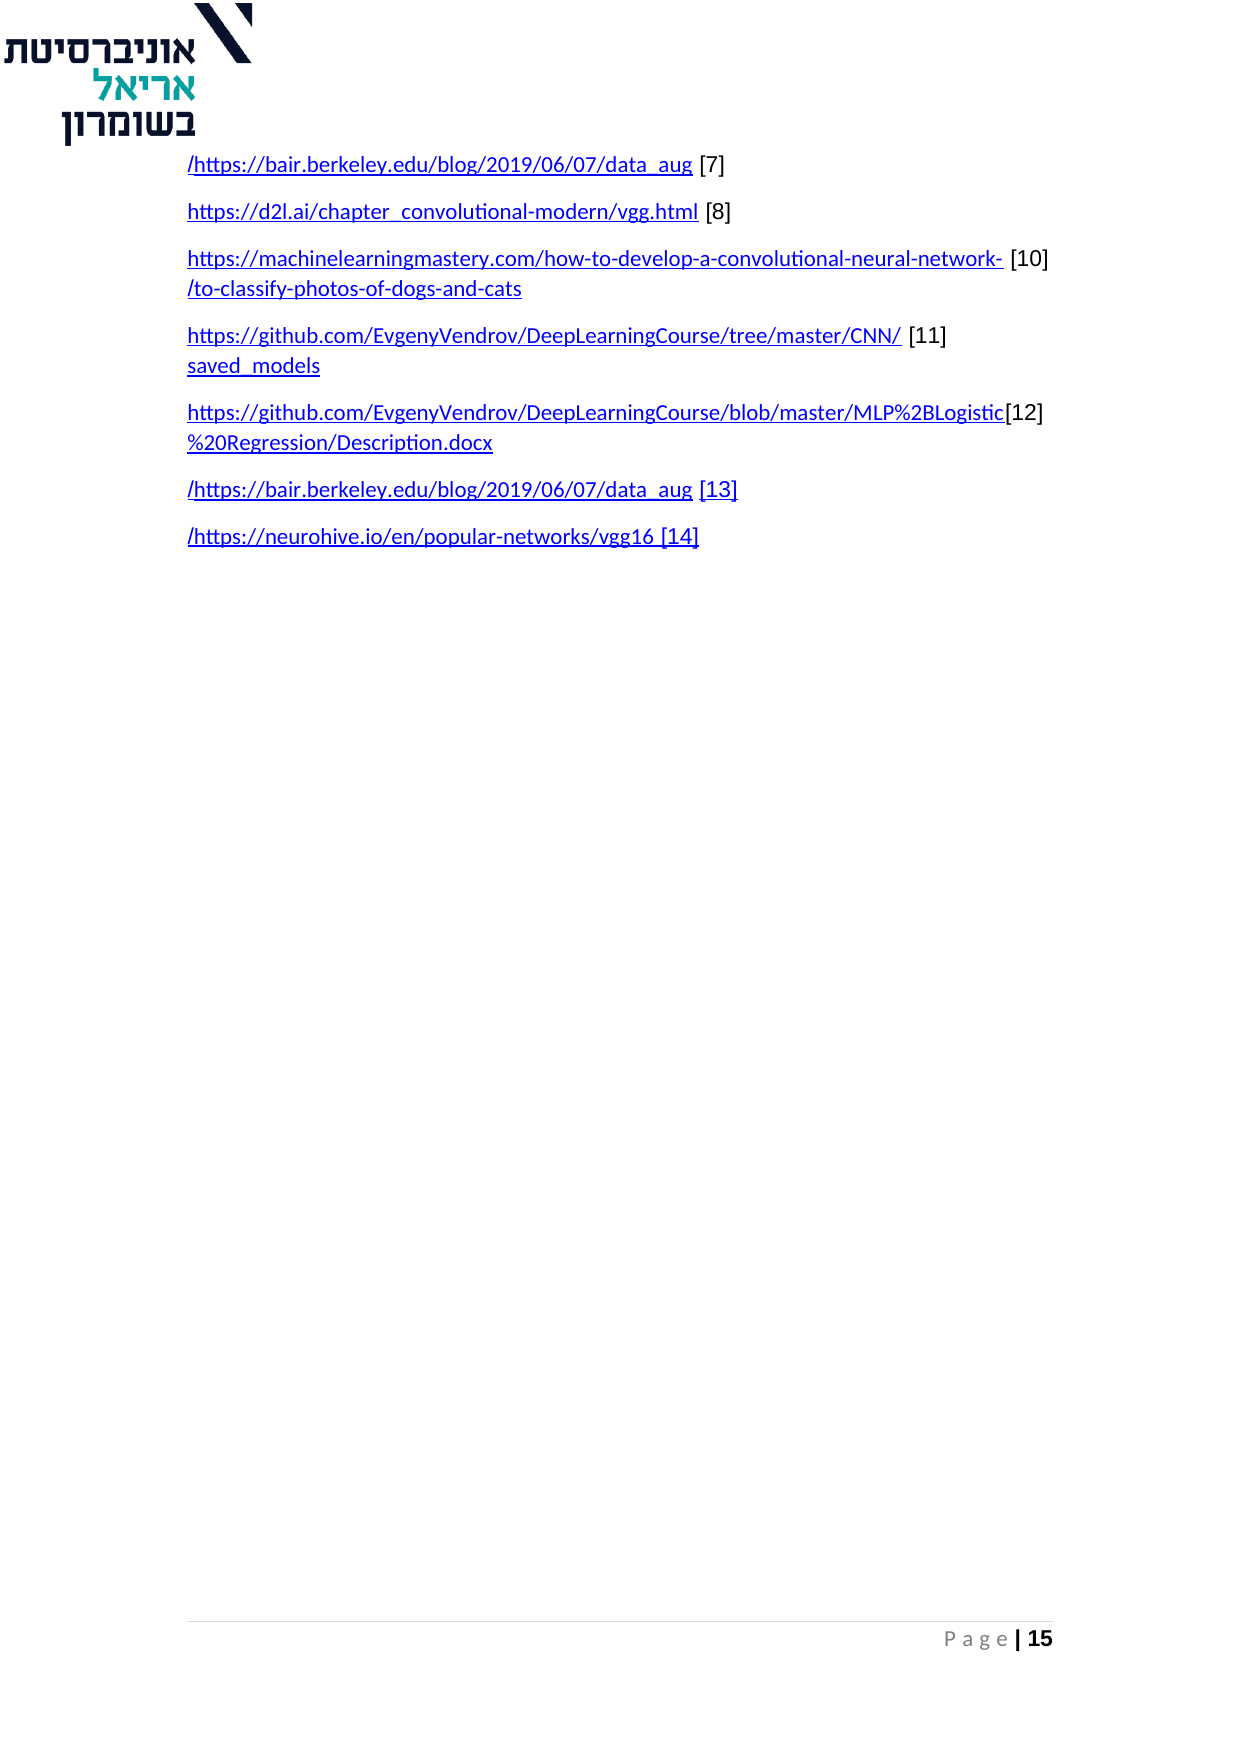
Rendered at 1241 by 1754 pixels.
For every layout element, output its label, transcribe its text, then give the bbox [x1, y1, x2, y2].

text [12]https://github.com/EvgenyVendrov/DeepLearningCourse/blob/master/MLP%2BLogistic%20Regression/Description.docx [187, 398, 1053, 456]
text [11] https://github.com/EvgenyVendrov/DeepLearningCourse/tree/master/CNN/saved_models [187, 321, 1053, 379]
text [7] https://bair.berkeley.edu/blog/2019/06/07/data_aug/ [187, 150, 1053, 178]
text [14] https://neurohive.io/en/popular-networks/vgg16/ [187, 522, 1053, 550]
text [10] https://machinelearningmastery.com/how-to-develop-a-convolutional-neural-network-to-classify-photos-of-dogs-and-cats/ [187, 244, 1053, 302]
picture [0, 0, 253, 147]
text [13] https://bair.berkeley.edu/blog/2019/06/07/data_aug/ [187, 475, 1053, 503]
text [8] https://d2l.ai/chapter_convolutional-modern/vgg.html [187, 197, 1053, 225]
